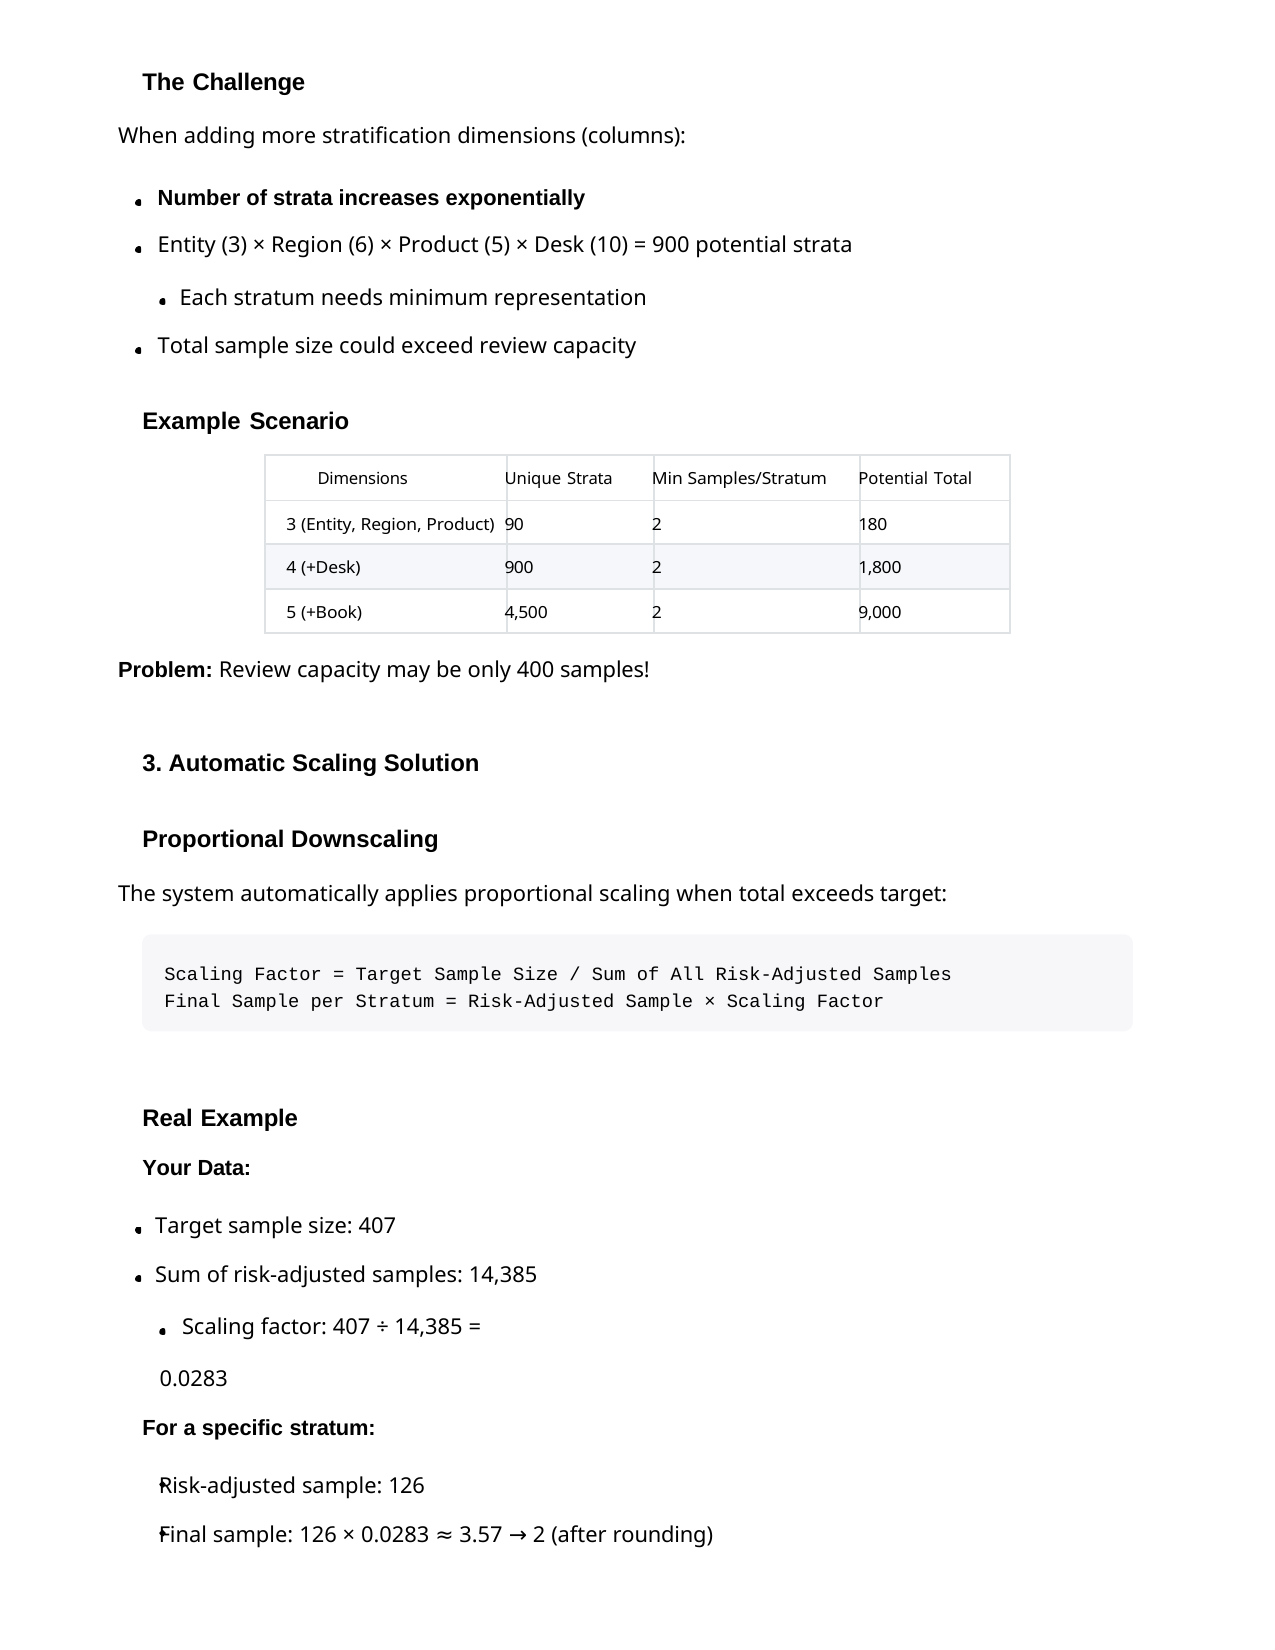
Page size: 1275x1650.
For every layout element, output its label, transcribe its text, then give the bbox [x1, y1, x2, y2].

table_cell 2 [655, 501, 859, 543]
table_header Potential Total [861, 456, 1009, 499]
table_header Unique Strata [508, 456, 653, 499]
table_cell 3 (Entity, Region, Product) [266, 501, 506, 543]
text When adding more stratification dimensions (columns): [118, 121, 1162, 150]
table_header Dimensions [266, 456, 506, 499]
text Target sample size: 407 [135, 1210, 1162, 1239]
text Total sample size could exceed review capacity [135, 334, 1162, 358]
subtitle Example Scenario [142, 407, 1162, 434]
subtitle For a specific stratum: [142, 1416, 1162, 1441]
picture [135, 246, 142, 253]
table_header Min Samples/Stratum [655, 456, 859, 499]
table_cell 1,800 [861, 545, 1009, 588]
text Risk-adjusted sample: 126 [158, 1470, 1162, 1500]
table_cell 2 [655, 545, 859, 588]
text Problem: Review capacity may be only 400 samples! [118, 654, 1162, 684]
text Entity (3) × Region (6) × Product (5) × Desk (10) = 900 potential strata Each stratum needs minimum representation [135, 229, 862, 311]
picture [135, 1227, 142, 1234]
table_cell 5 (+Book) [266, 590, 506, 632]
table_cell 180 [861, 501, 1009, 543]
text The Challenge [142, 68, 1162, 96]
picture [135, 1275, 142, 1282]
picture [159, 298, 166, 305]
table_cell 4,500 [508, 590, 653, 632]
subtitle Real Example [142, 1104, 1162, 1132]
text The system automatically applies proportional scaling when total exceeds target: [118, 878, 1162, 908]
picture [159, 1328, 166, 1335]
table_cell 9,000 [861, 590, 1009, 632]
table_cell 90 [508, 501, 653, 543]
subtitle Automatic Scaling Solution Proportional Downscaling [142, 700, 489, 852]
subtitle Number of strata increases exponentially [135, 185, 1162, 210]
table_cell 4 (+Desk) [266, 545, 506, 588]
subtitle Your Data: [142, 1155, 1162, 1180]
text Sum of risk-adjusted samples: 14,385 Scaling factor: 407 ÷ 14,385 = 0.0283 [135, 1259, 549, 1393]
picture [135, 347, 142, 354]
text Final sample: 126 × 0.0283 ≈ 3.57 → 2 (after rounding) [158, 1519, 1162, 1549]
table_cell 2 [655, 590, 859, 632]
table_cell 900 [508, 545, 653, 588]
picture [135, 199, 142, 206]
